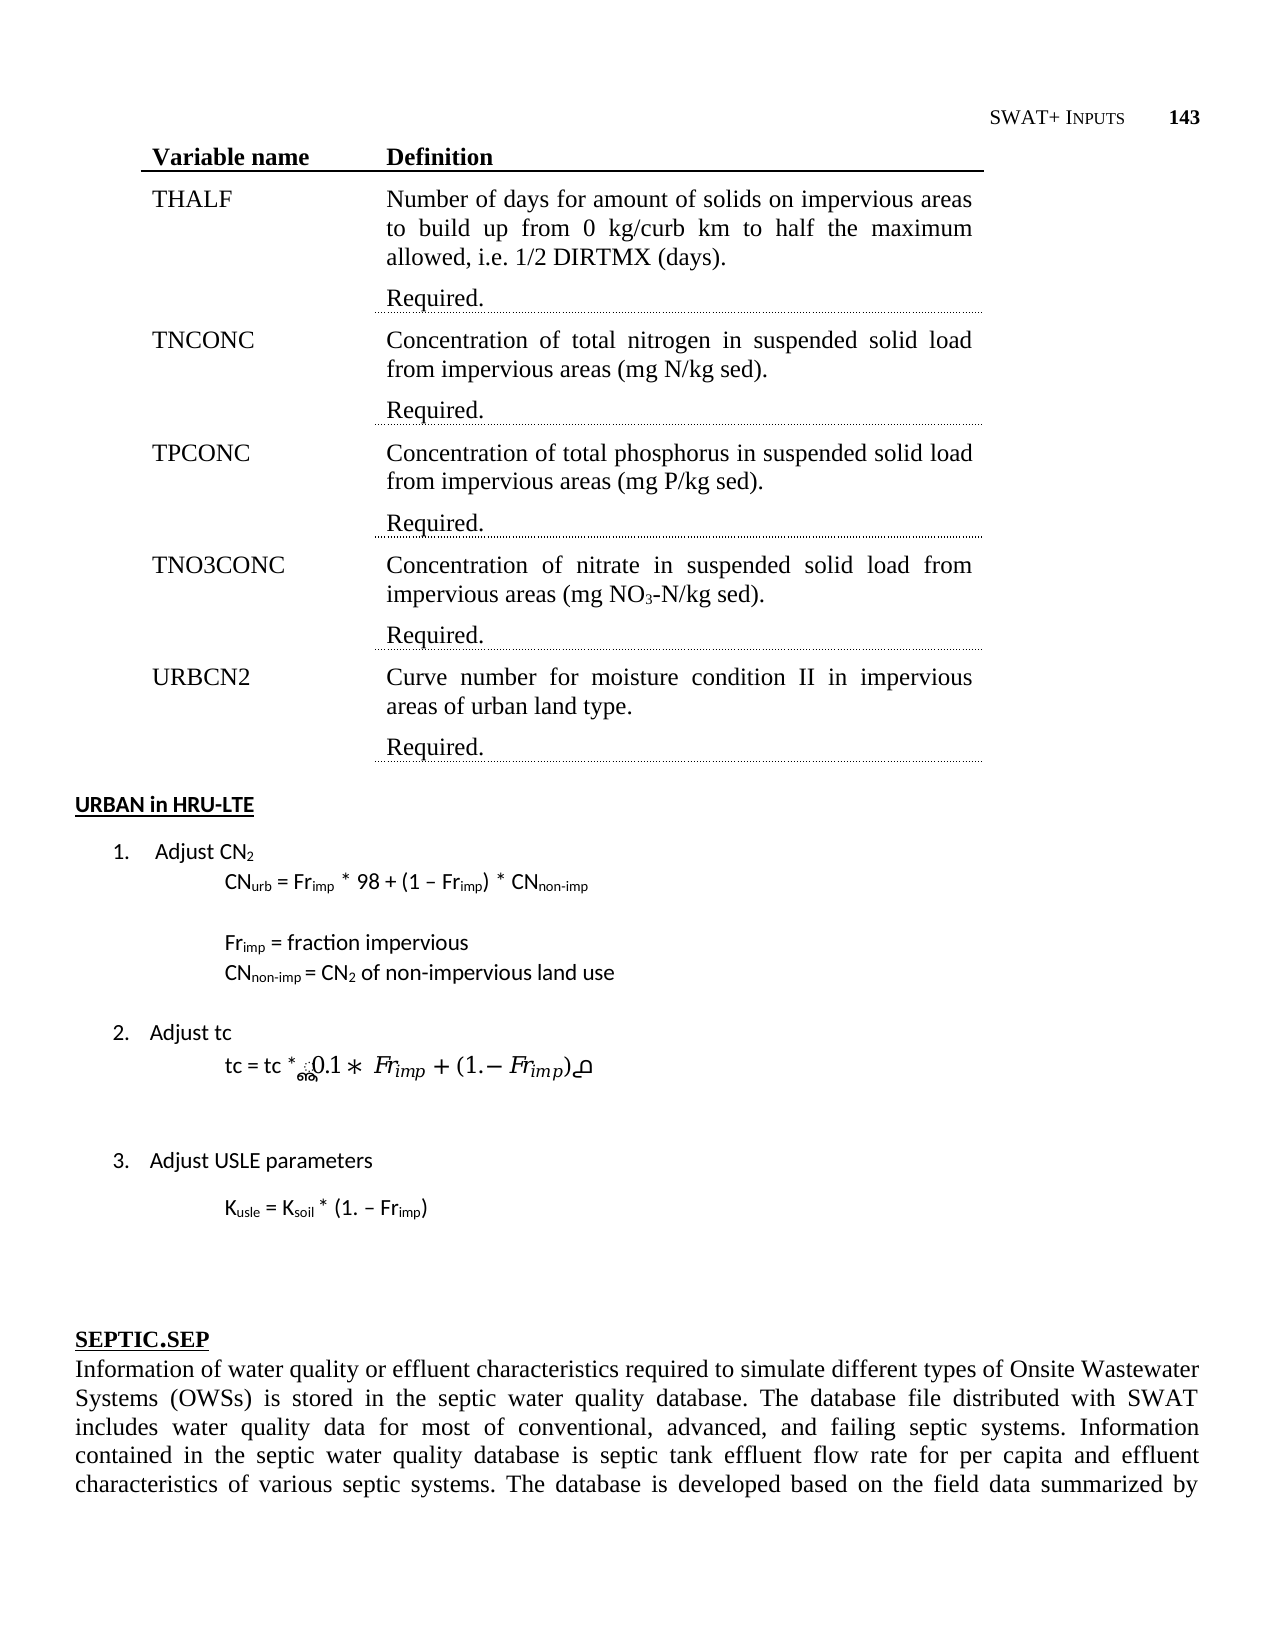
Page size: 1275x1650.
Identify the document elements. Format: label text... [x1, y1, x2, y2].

text septic.sep [75, 1321, 1200, 1354]
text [75, 1354, 1200, 1498]
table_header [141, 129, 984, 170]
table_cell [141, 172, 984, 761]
